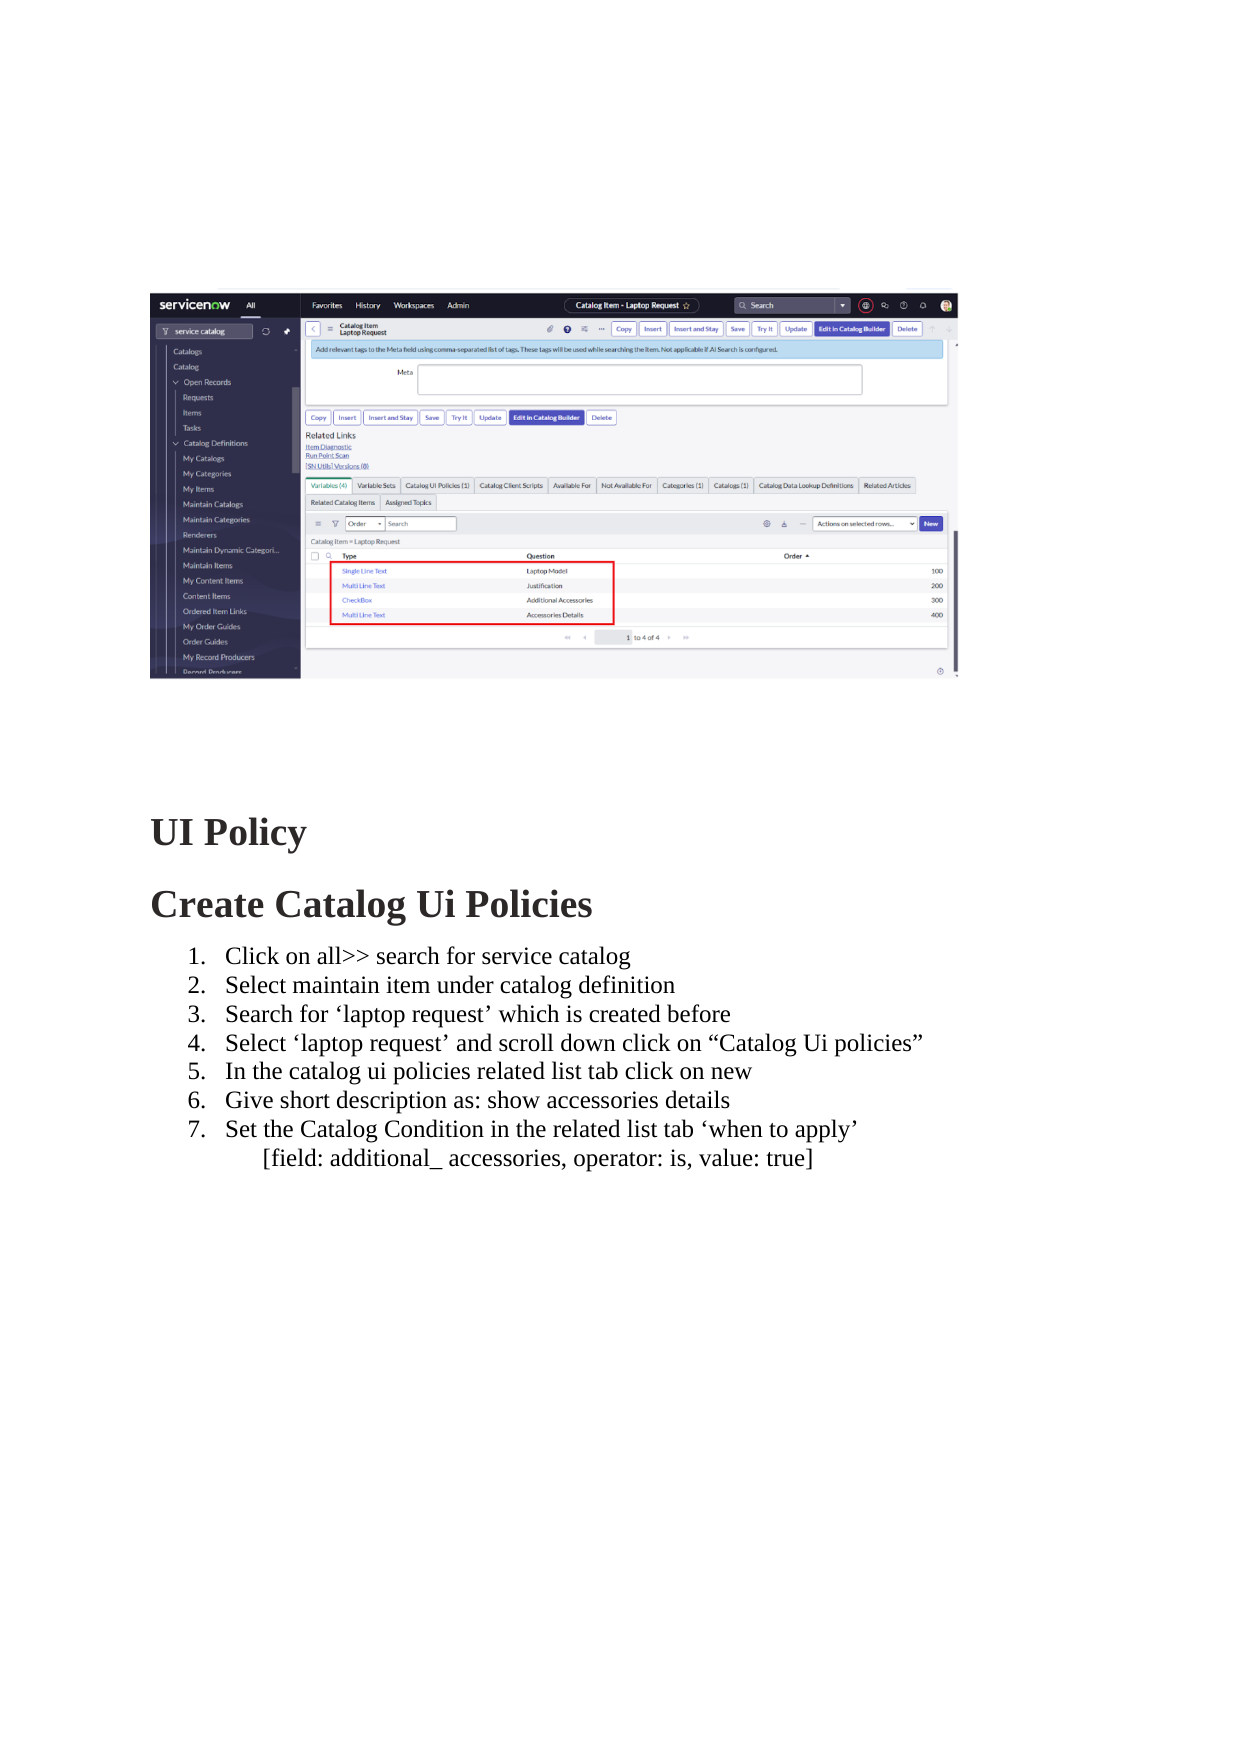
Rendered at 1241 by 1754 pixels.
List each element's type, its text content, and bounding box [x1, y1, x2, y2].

text Create Catalog Ui Policies [150, 879, 1090, 926]
list Select ‘laptop request’ and scroll down click on “Catalog Ui policies” [187, 1028, 1090, 1056]
list Click on all>> search for service catalog [187, 941, 1090, 970]
subtitle UI Policy [150, 735, 1090, 854]
text [field: additional_ accessories, operator: is, value: true] [150, 1143, 1090, 1171]
list Set the Catalog Condition in the related list tab ‘when to apply’ [187, 1114, 1090, 1143]
list Select maintain item under catalog definition [187, 970, 1090, 999]
list Search for ‘laptop request’ which is created before [187, 999, 1090, 1028]
picture [150, 150, 1125, 699]
list In the catalog ui policies related list tab click on new [187, 1056, 1090, 1085]
list Give short description as: show accessories details [187, 1085, 1090, 1114]
